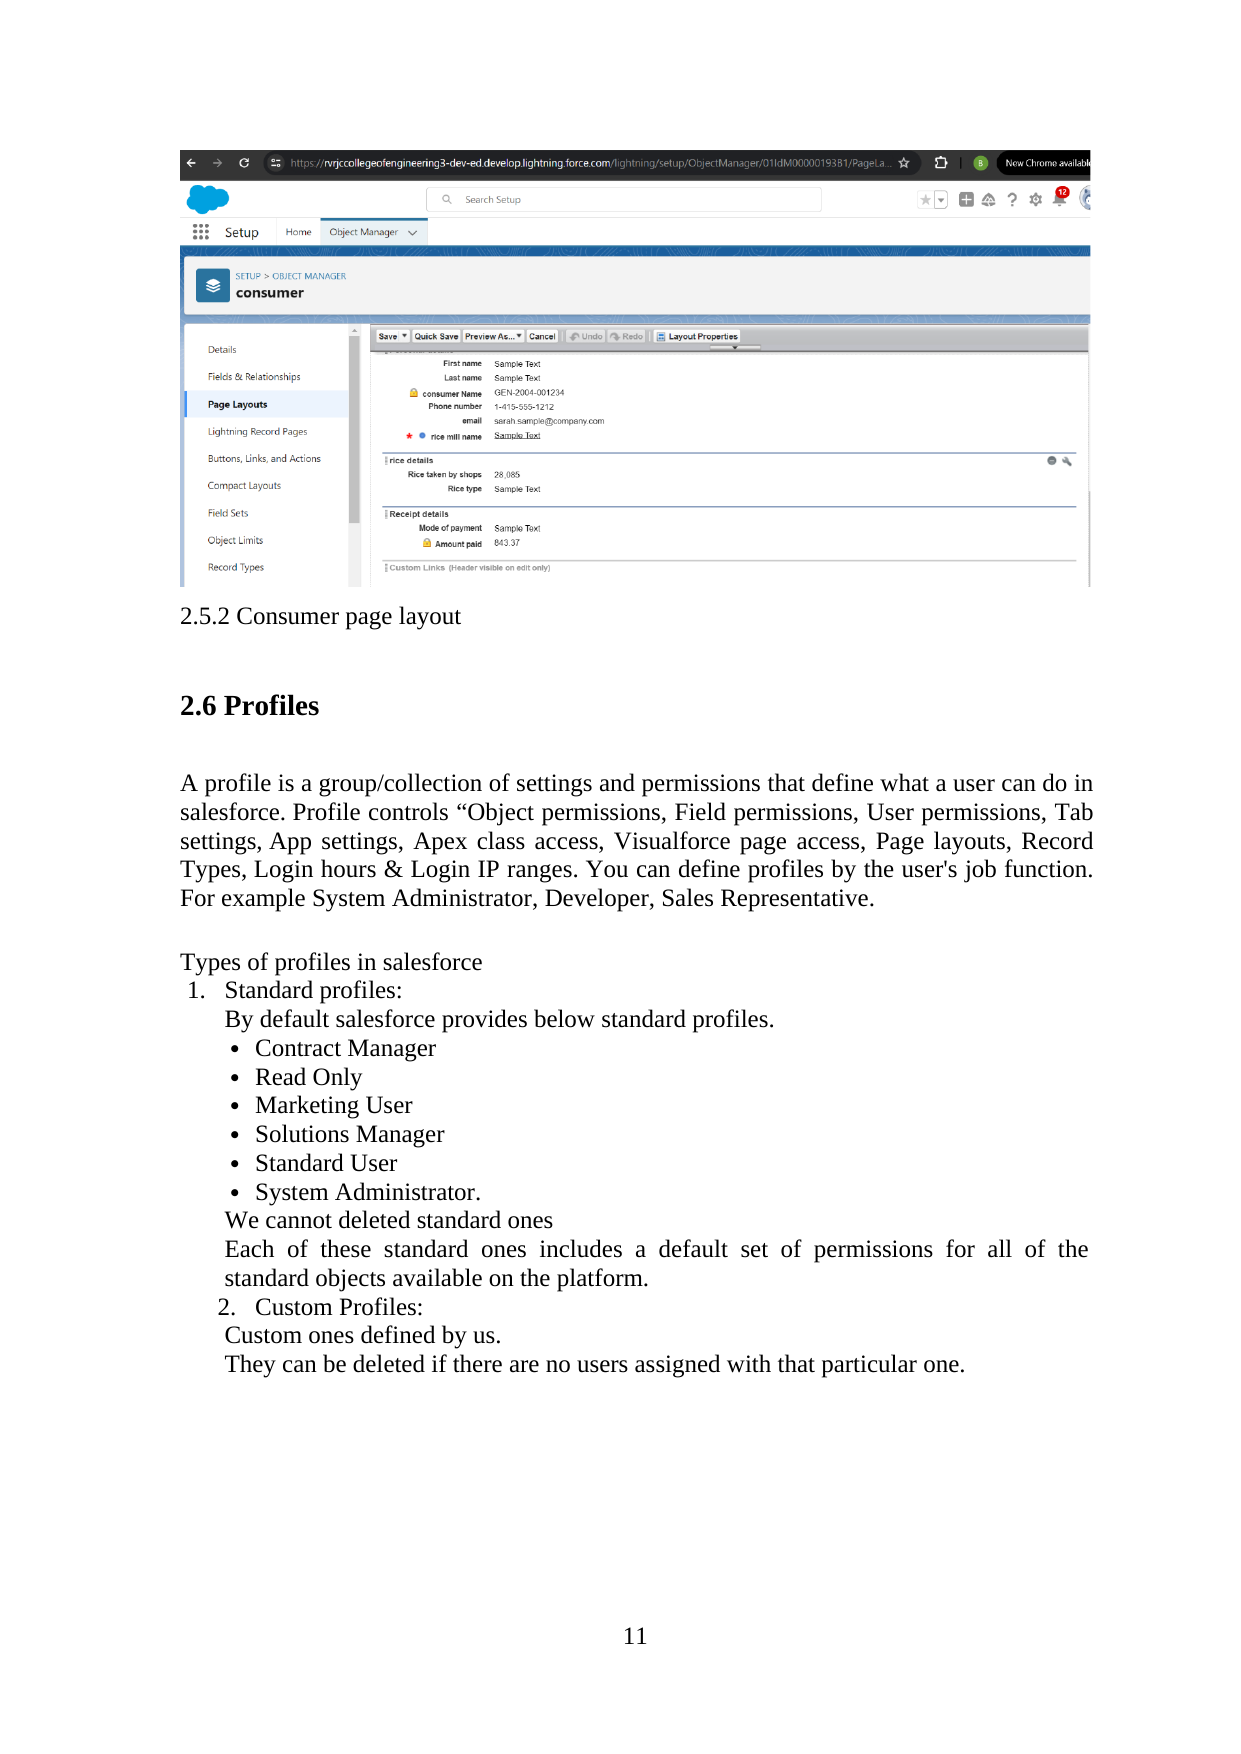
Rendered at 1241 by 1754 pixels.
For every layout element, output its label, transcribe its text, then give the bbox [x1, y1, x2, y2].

text A profile is a group/collection of settings and permissions that define what a user can do in salesforce. Profile controls “Object permissions, Field permissions, User permissions, Tab settings, App settings, Apex class access, Visualforce page access, Page layouts, Record Types, Login hours & Login IP ranges. You can define profiles by the user's job function. For example System Administrator, Developer, Sales Representative. [180, 768, 1094, 912]
list Marketing User [231, 1090, 1090, 1119]
list System Administrator. [231, 1177, 1090, 1205]
text Each of these standard ones includes a default set of permissions for all of the standard objects available on the platform. [224, 1234, 1090, 1292]
picture [180, 150, 1091, 587]
list Read Only [231, 1062, 1090, 1090]
list Standard profiles: [187, 975, 1090, 1004]
list Solutions Manager [231, 1119, 1090, 1148]
text 2.6 Profiles [180, 688, 1090, 721]
text 2.5.2 Consumer page layout [180, 601, 1090, 630]
text We cannot deleted standard ones [224, 1205, 1090, 1234]
list Custom Profiles: [217, 1292, 1090, 1320]
text Custom ones defined by us. [224, 1320, 1090, 1349]
text They can be deleted if there are no users assigned with that particular one. [224, 1349, 1090, 1378]
list Contract Manager [231, 1033, 1090, 1062]
text By default salesforce provides below standard profiles. [224, 1004, 1090, 1033]
text Types of profiles in salesforce [180, 947, 1090, 975]
list Standard User [231, 1148, 1090, 1177]
